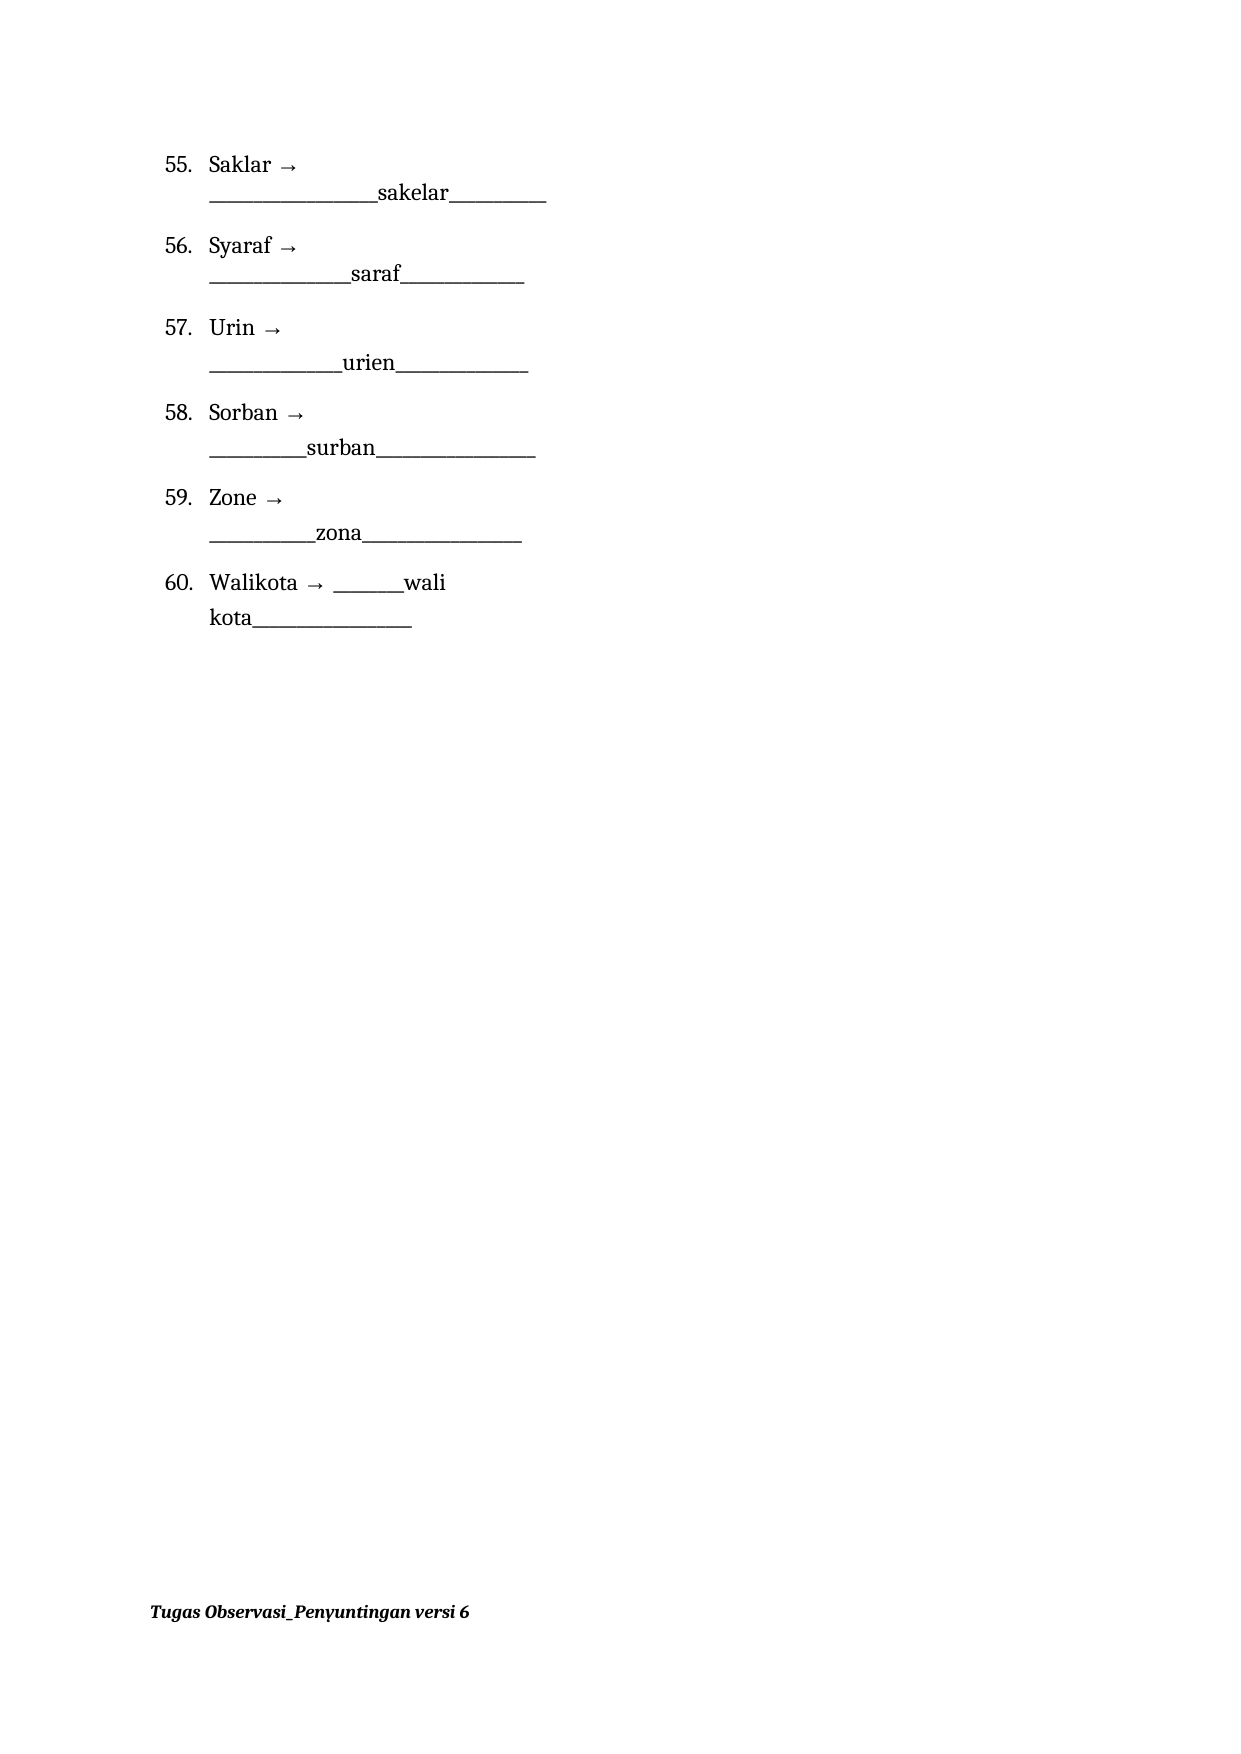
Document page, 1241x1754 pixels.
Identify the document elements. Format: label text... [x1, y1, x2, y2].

list Syaraf → ________________saraf______________ [165, 231, 583, 287]
list Saklar → ___________________sakelar___________ [165, 150, 583, 206]
list Sorban → ___________surban__________________ [165, 397, 583, 462]
list Walikota → ________wali kota__________________ [165, 567, 583, 632]
list Urin → _______________urien_______________ [165, 312, 583, 377]
list Zone → ____________zona__________________ [165, 482, 583, 547]
